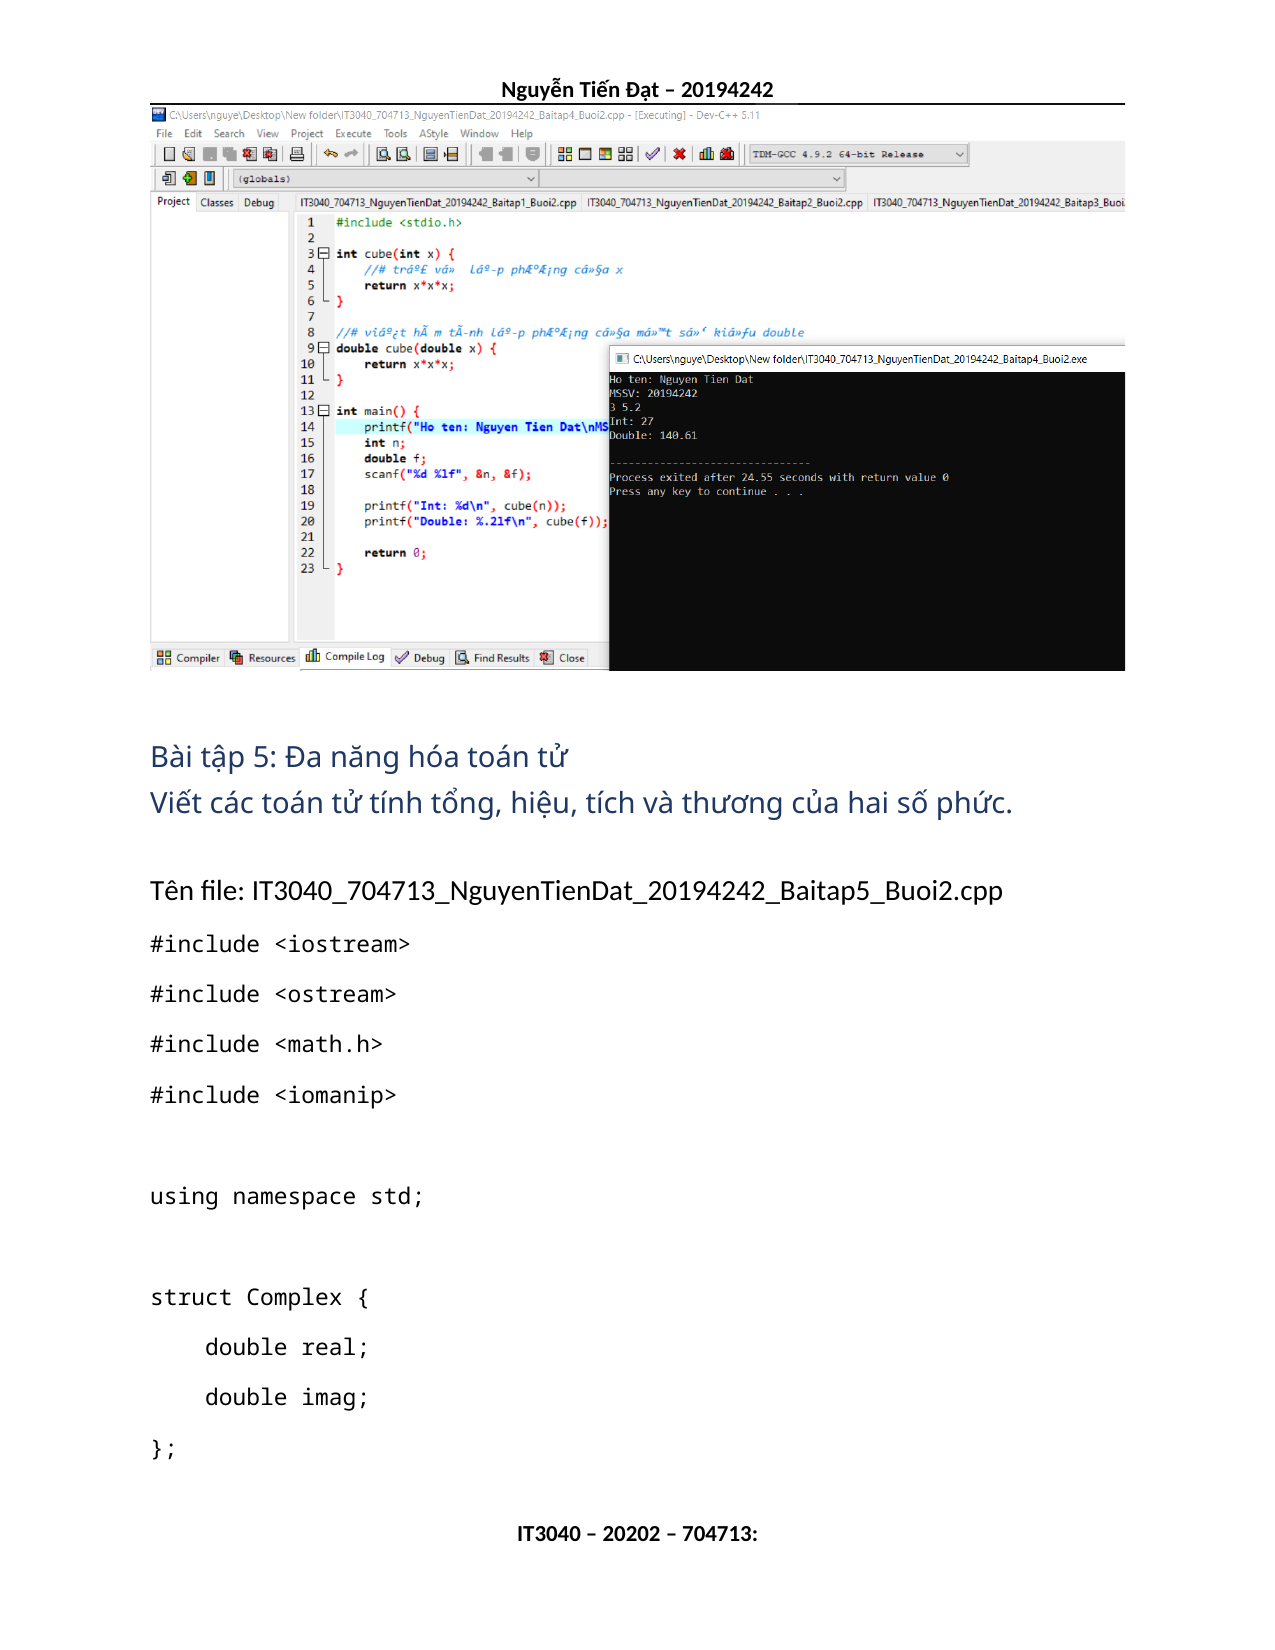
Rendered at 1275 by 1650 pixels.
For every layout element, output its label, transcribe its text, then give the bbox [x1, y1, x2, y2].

text #include <math.h> [150, 1028, 1125, 1060]
text double real; [150, 1331, 1125, 1362]
text Tên file: IT3040_704713_NguyenTienDat_20194242_Baitap5_Buoi2.cpp [150, 872, 1125, 908]
text #include <ostream> [150, 978, 1125, 1009]
picture [150, 103, 1125, 671]
text #include <iomanip> [150, 1079, 1125, 1110]
text #include <iostream> [150, 928, 1125, 959]
text struct Complex { [150, 1281, 1125, 1312]
text }; [150, 1432, 1125, 1463]
text using namespace std; [150, 1180, 1125, 1211]
subtitle Viết các toán tử tính tổng, hiệu, tích và thương của hai số phức. [150, 783, 1125, 822]
text double imag; [150, 1381, 1125, 1413]
subtitle Bài tập 5: Đa năng hóa toán tử [150, 736, 1125, 776]
